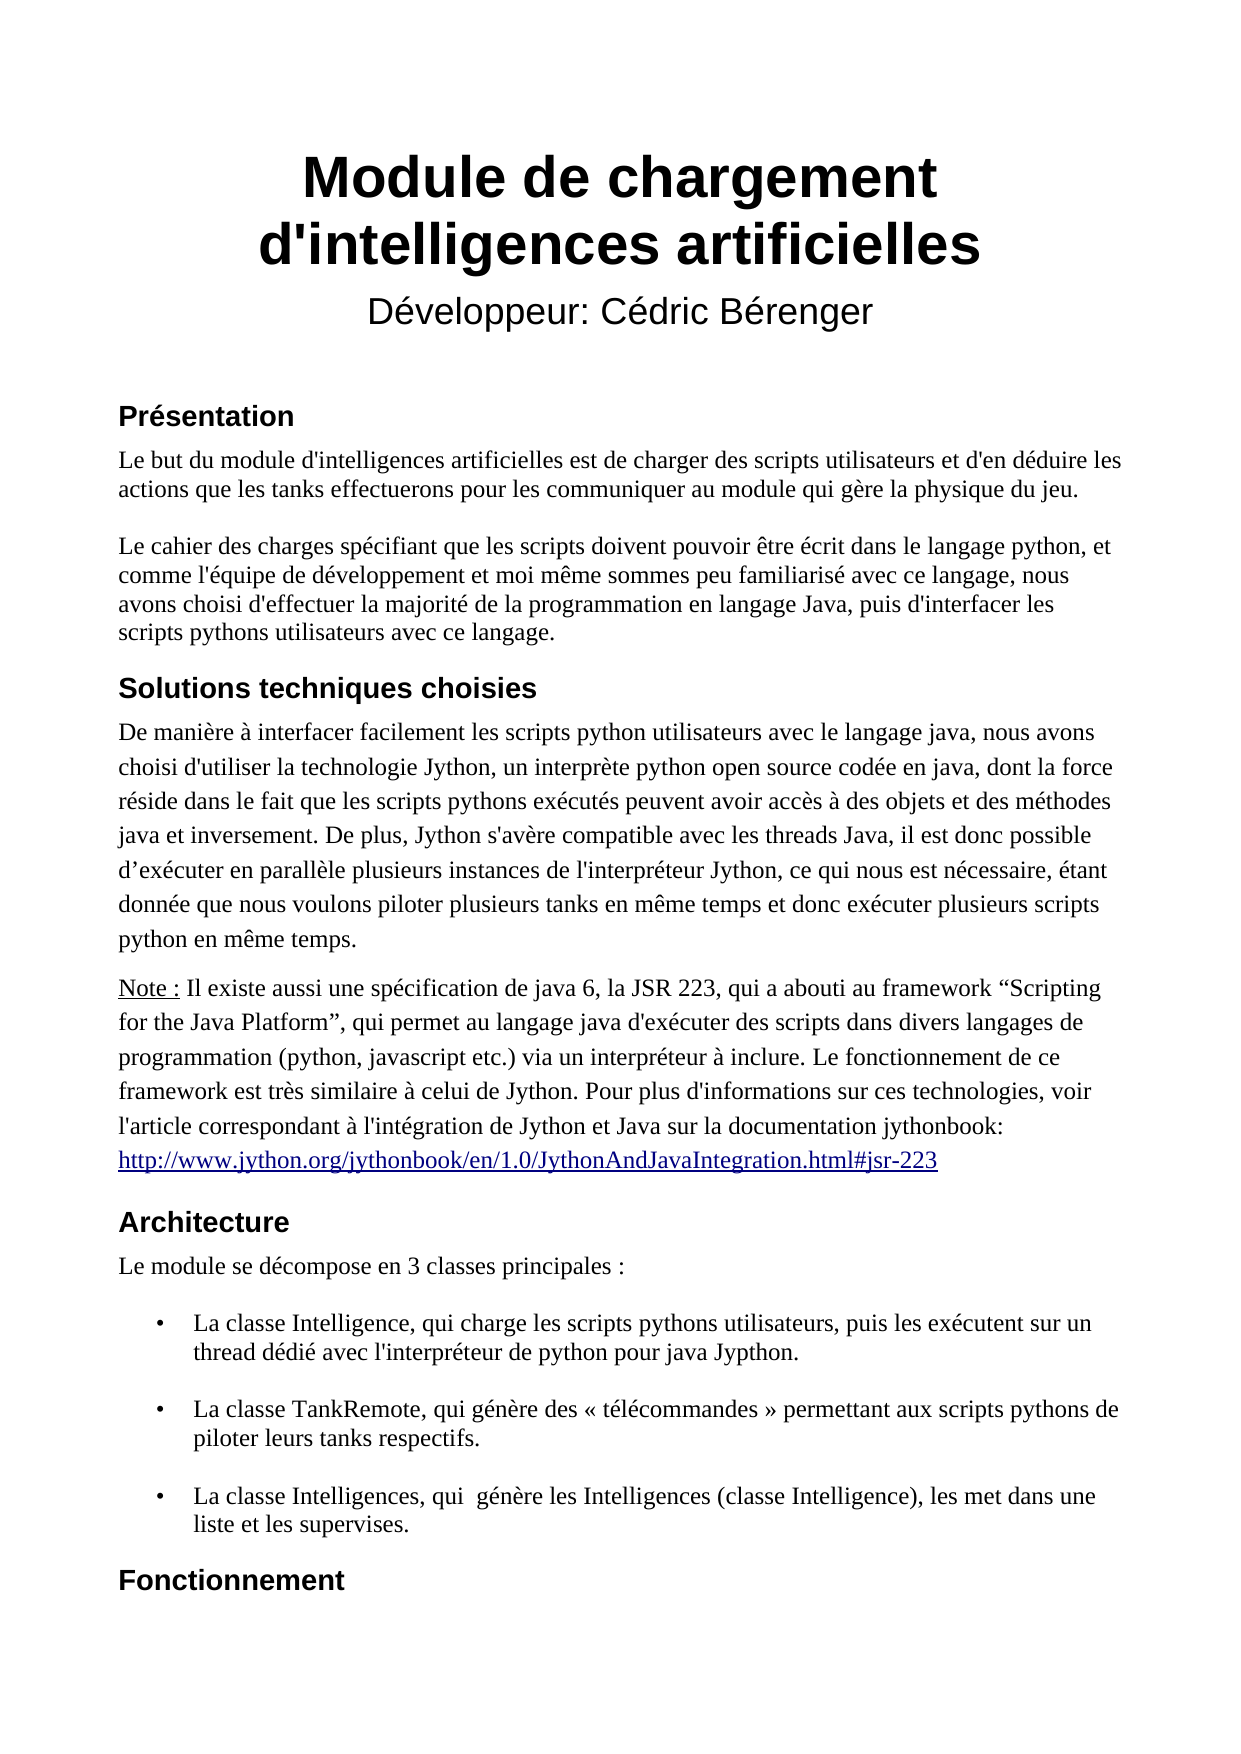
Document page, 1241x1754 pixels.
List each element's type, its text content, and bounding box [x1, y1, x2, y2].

subtitle Présentation [118, 399, 1122, 432]
list La classe Intelligence, qui charge les scripts pythons utilisateurs, puis les exécutent sur un thread dédié avec l'interpréteur de python pour java Jypthon. [156, 1308, 1122, 1366]
subtitle Fonctionnement [118, 1563, 1122, 1597]
title Module de chargement d'intelligences artificielles [118, 143, 1122, 277]
subtitle Architecture [118, 1205, 1122, 1238]
list La classe TankRemote, qui génère des « télécommandes » permettant aux scripts pythons de piloter leurs tanks respectifs. [156, 1394, 1122, 1452]
text Le cahier des charges spécifiant que les scripts doivent pouvoir être écrit dans le langage python, et comme l'équipe de développement et moi même sommes peu familiarisé avec ce langage, nous avons choisi d'effectuer la majorité de la programmation en langage Java, puis d'interfacer les scripts pythons utilisateurs avec ce langage. [118, 531, 1122, 646]
list La classe Intelligences, qui génère les Intelligences (classe Intelligence), les met dans une liste et les supervises. [156, 1481, 1122, 1538]
text Le but du module d'intelligences artificielles est de charger des scripts utilisateurs et d'en déduire les actions que les tanks effectuerons pour les communiquer au module qui gère la physique du jeu. [118, 445, 1122, 502]
text Note : Il existe aussi une spécification de java 6, la JSR 223, qui a abouti au framework “Scripting for the Java Platform”, qui permet au langage java d'exécuter des scripts dans divers langages de programmation (python, javascript etc.) via un interpréteur à inclure. Le fonctionnement de ce framework est très similaire à celui de Jython. Pour plus d'informations sur ces technologies, voir l'article correspondant à l'intégration de Jython et Java sur la documentation jythonbook: http://www.jython.org/jythonbook/en/1.0/JythonAndJavaIntegration.html#jsr-223 [118, 973, 1122, 1174]
text De manière à interfacer facilement les scripts python utilisateurs avec le langage java, nous avons choisi d'utiliser la technologie Jython, un interprète python open source codée en java, dont la force réside dans le fait que les scripts pythons exécutés peuvent avoir accès à des objets et des méthodes java et inversement. De plus, Jython s'avère compatible avec les threads Java, il est donc possible d’exécuter en parallèle plusieurs instances de l'interpréteur Jython, ce qui nous est nécessaire, étant donnée que nous voulons piloter plusieurs tanks en même temps et donc exécuter plusieurs scripts python en même temps. [118, 717, 1122, 953]
text Le module se décompose en 3 classes principales : [118, 1251, 1122, 1279]
text Développeur: Cédric Bérenger [118, 289, 1122, 333]
subtitle Solutions techniques choisies [118, 671, 1122, 704]
